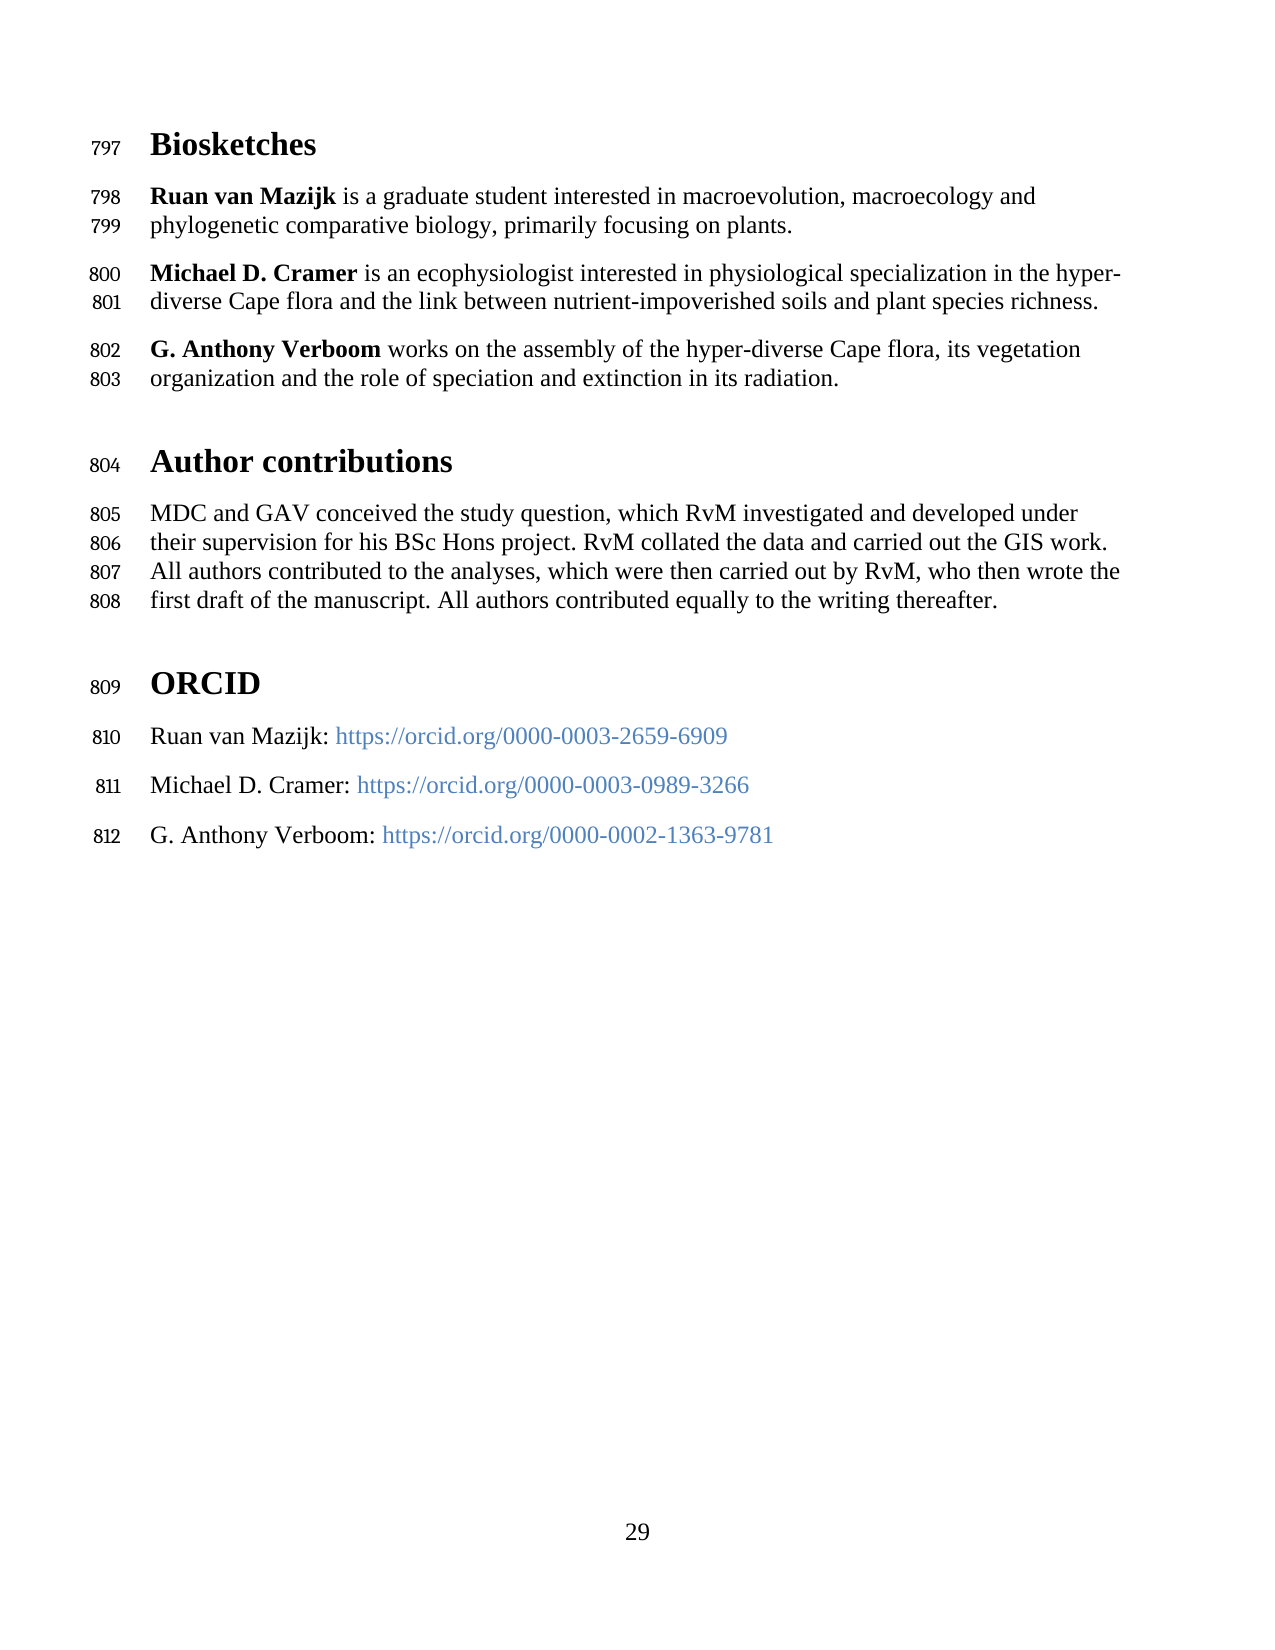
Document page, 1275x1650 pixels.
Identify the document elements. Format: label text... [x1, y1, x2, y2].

subtitle Author contributions [150, 441, 1125, 480]
text MDC and GAV conceived the study question, which RvM investigated and developed under their supervision for his BSc Hons project. RvM collated the data and carried out the GIS work. All authors contributed to the analyses, which were then carried out by RvM, who then wrote the first draft of the manuscript. All authors contributed equally to the writing thereafter. [150, 498, 1125, 613]
text Michael D. Cramer is an ecophysiologist interested in physiological specialization in the hyper‐diverse Cape flora and the link between nutrient‐impoverished soils and plant species richness. [150, 258, 1125, 315]
subtitle ORCID [150, 663, 1125, 702]
text Ruan van Mazijk is a graduate student interested in macroevolution, macroecology and phylogenetic comparative biology, primarily focusing on plants. [150, 181, 1125, 239]
text Ruan van Mazijk: https://orcid.org/0000-0003-2659-6909 [150, 721, 1125, 750]
text G. Anthony Verboom: https://orcid.org/0000-0002-1363-9781 [150, 820, 1125, 849]
subtitle Biosketches [150, 124, 1125, 162]
text G. Anthony Verboom works on the assembly of the hyper‐diverse Cape flora, its vegetation organization and the role of speciation and extinction in its radiation. [150, 334, 1125, 391]
text Michael D. Cramer: https://orcid.org/0000-0003-0989-3266 [150, 771, 1125, 799]
